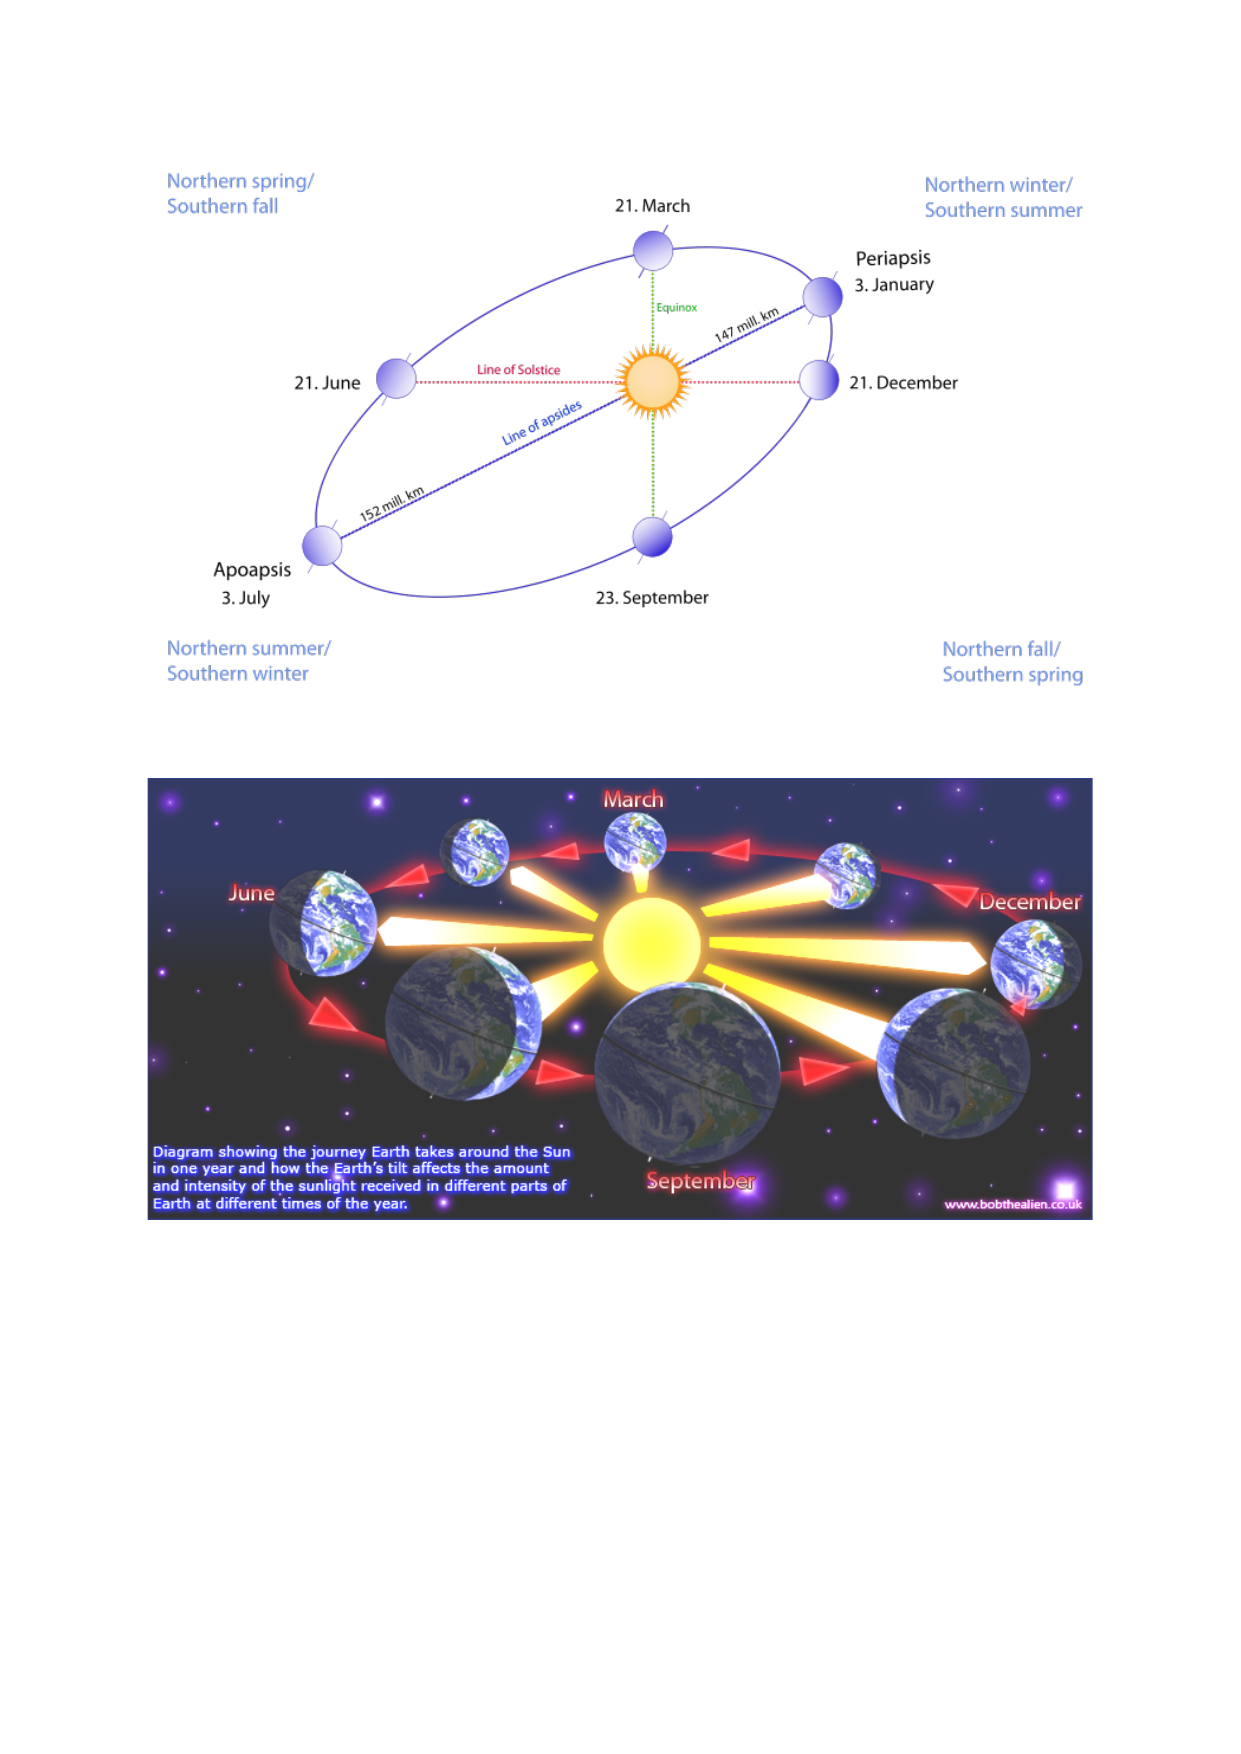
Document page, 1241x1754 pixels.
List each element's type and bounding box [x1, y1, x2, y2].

picture [147, 147, 1093, 702]
